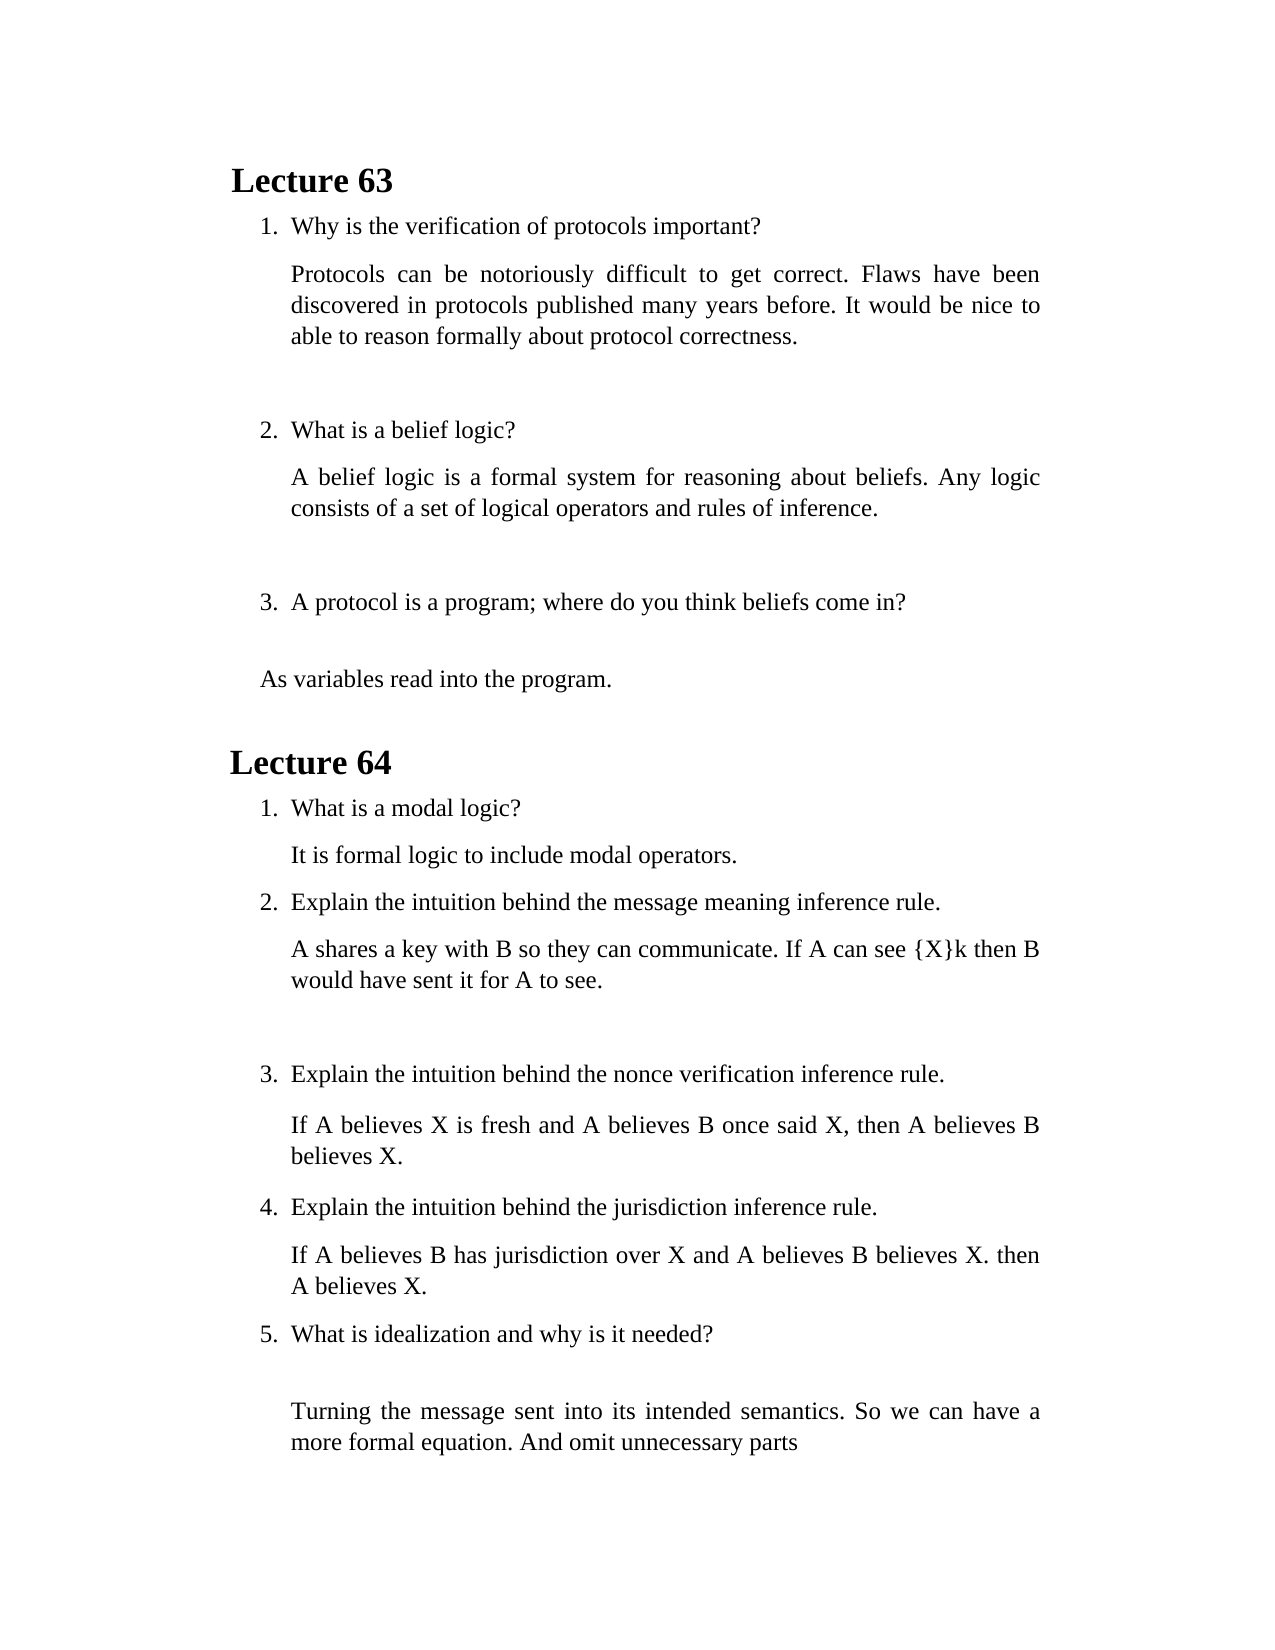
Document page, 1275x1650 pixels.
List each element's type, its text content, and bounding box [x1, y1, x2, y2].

subtitle Lecture 63 [231, 160, 1041, 201]
list A protocol is a program; where do you think beliefs come in? [259, 587, 1041, 616]
text A shares a key with B so they can communicate. If A can see {X}k then B would have sent it for A to see. [291, 934, 1041, 994]
text If A believes B has jurisdiction over X and A believes B believes X. then A believes X. [291, 1240, 1041, 1300]
list Why is the verification of protocols important? [259, 211, 1041, 240]
list Explain the intuition behind the message meaning inference rule. [259, 887, 1041, 916]
list What is a belief logic? [259, 415, 1041, 444]
text As variables read into the program. [259, 664, 1041, 693]
list Explain the intuition behind the nonce verification inference rule. [259, 1059, 1041, 1088]
subtitle Lecture 64 [229, 741, 1041, 782]
text It is formal logic to include modal operators. [291, 840, 1041, 869]
list Explain the intuition behind the jurisdiction inference rule. [259, 1192, 1041, 1221]
text A belief logic is a formal system for reasoning about beliefs. Any logic consists of a set of logical operators and rules of inference. [291, 462, 1041, 522]
list What is idealization and why is it needed? [259, 1319, 1041, 1348]
list What is a modal logic? [259, 793, 1041, 821]
text If A believes X is fresh and A believes B once said X, then A believes B believes X. [291, 1110, 1041, 1170]
text Protocols can be notoriously difficult to get correct. Flaws have been discovered in protocols published many years before. It would be nice to able to reason formally about protocol correctness. [291, 259, 1041, 349]
text Turning the message sent into its intended semantics. So we can have a more formal equation. And omit unnecessary parts [291, 1396, 1041, 1456]
